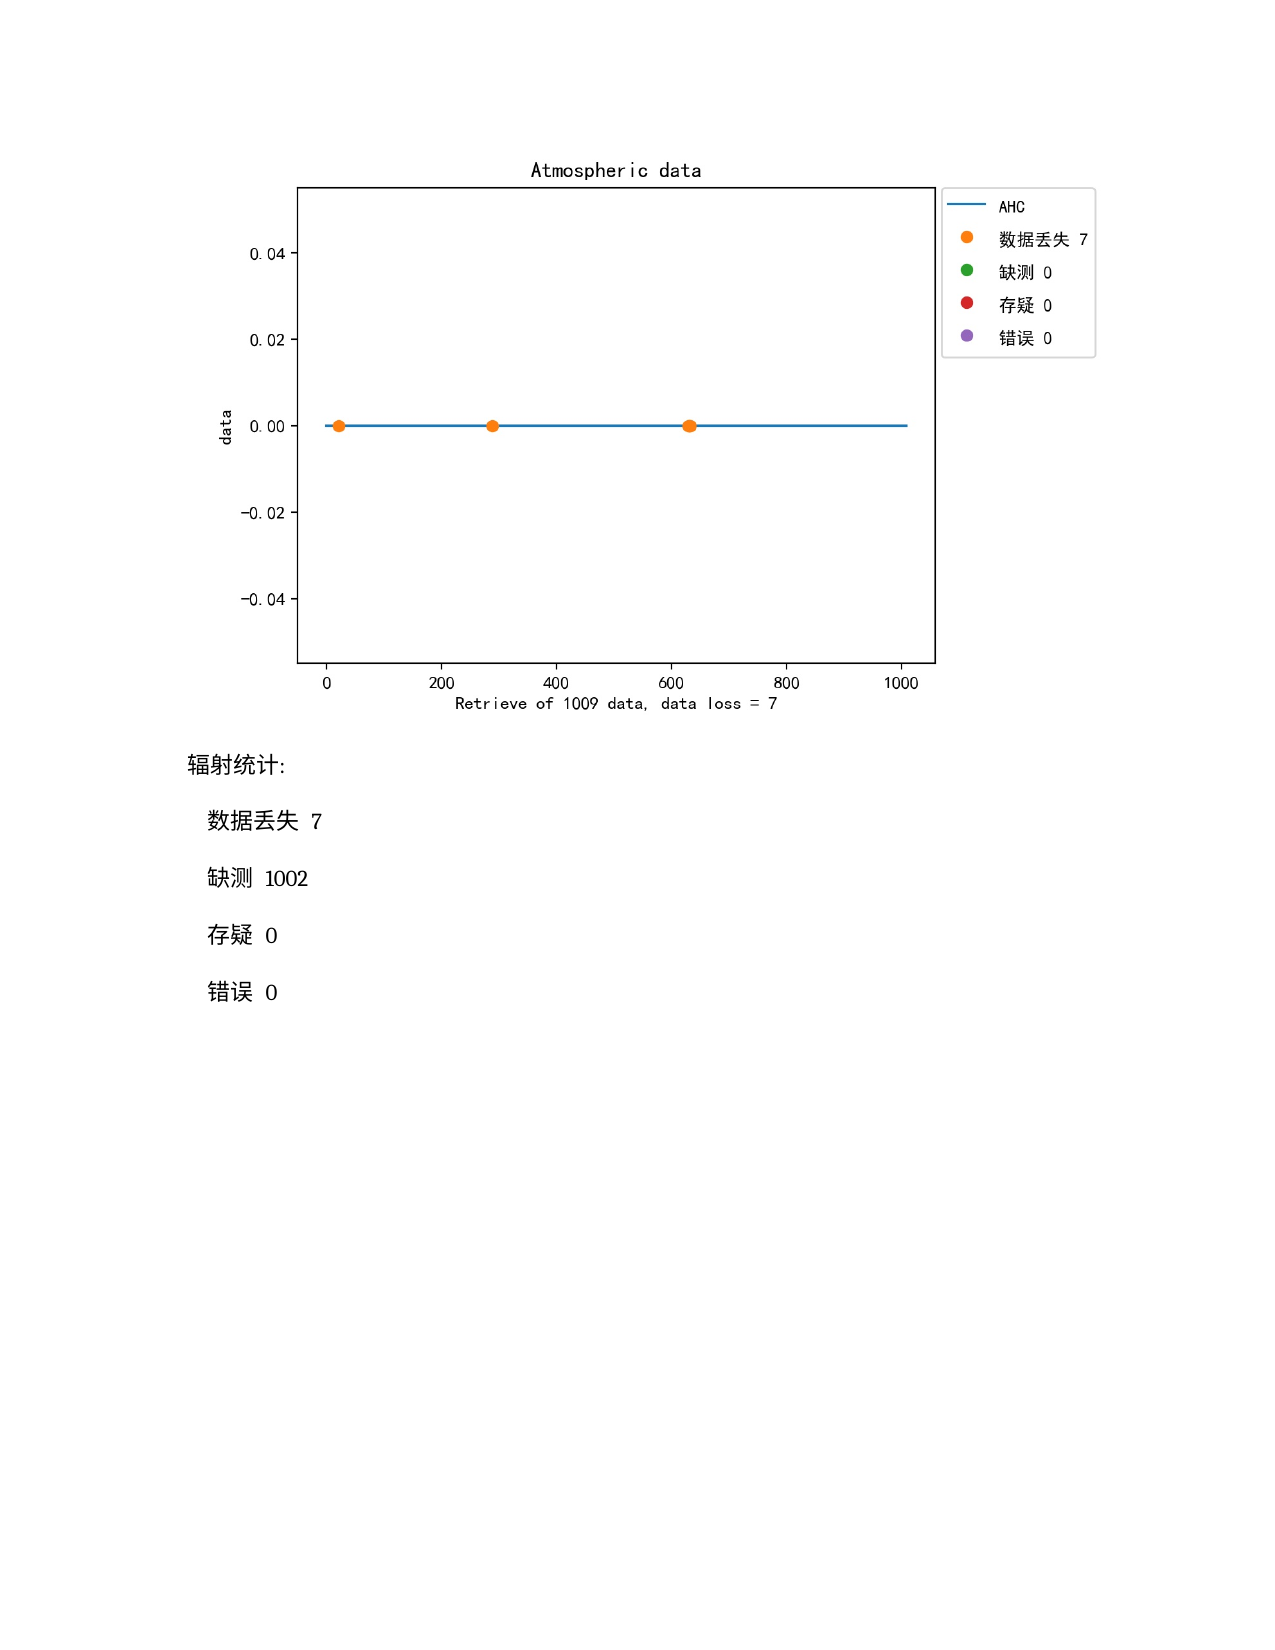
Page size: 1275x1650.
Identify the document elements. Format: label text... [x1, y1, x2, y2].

picture [206, 150, 1107, 724]
text 存疑 0 [187, 919, 1087, 950]
text 错误 0 [187, 976, 1087, 1007]
text 数据丢失 7 [187, 805, 1087, 837]
text 辐射统计: [187, 748, 1087, 780]
text 缺测 1002 [187, 862, 1087, 893]
